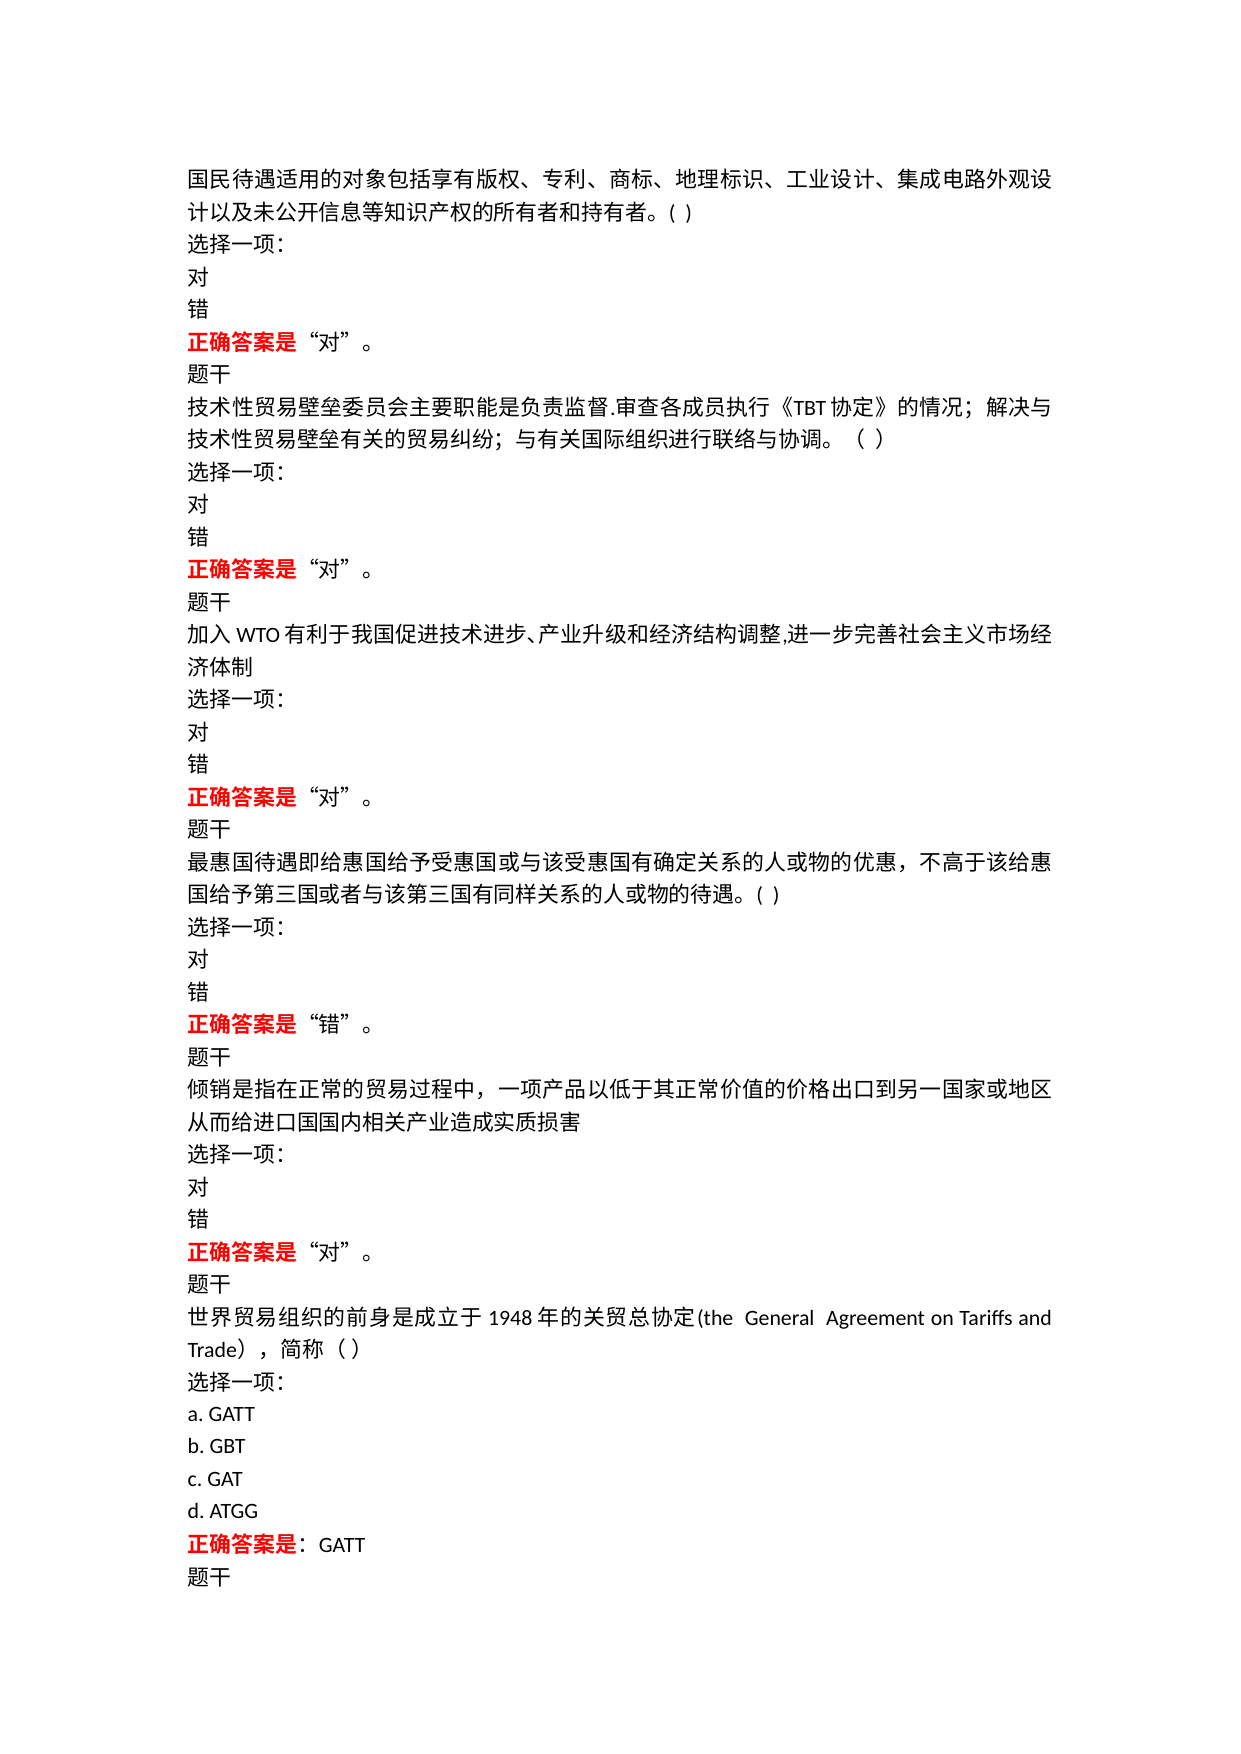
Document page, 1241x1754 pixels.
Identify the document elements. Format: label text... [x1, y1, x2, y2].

text 题干 [187, 1559, 1053, 1592]
text 正确答案是“错”。 [187, 1007, 1053, 1039]
text 选择一项： [187, 227, 1053, 259]
text 正确答案是“对”。 [187, 1234, 1053, 1267]
text 错 [187, 747, 1053, 779]
text 正确答案是：GATT [187, 1527, 1053, 1559]
text 错 [187, 519, 1053, 552]
text 题干 [187, 812, 1053, 844]
text 正确答案是“对”。 [187, 324, 1053, 357]
text 对 [187, 259, 1053, 292]
text 国民待遇适用的对象包括享有版权、专利、商标、地理标识、工业设计、集成电路外观设计以及未公开信息等知识产权的所有者和持有者。( ) [187, 162, 1053, 227]
text 选择一项： [187, 454, 1053, 487]
text 世界贸易组织的前身是成立于1948年的关贸总协定(the General Agreement on Tariffs and Trade），简称（ ） [187, 1299, 1053, 1364]
text 选择一项： [187, 909, 1053, 942]
text 倾销是指在正常的贸易过程中，一项产品以低于其正常价值的价格出口到另一国家或地区，从而给进口国国内相关产业造成实质损害 [187, 1072, 1053, 1137]
text 对 [187, 487, 1053, 519]
text 选择一项： [187, 1137, 1053, 1169]
text 选择一项： [187, 682, 1053, 714]
text 选择一项： [187, 1364, 1053, 1397]
text 对 [187, 1169, 1053, 1202]
text 正确答案是“对”。 [187, 552, 1053, 584]
text 对 [187, 714, 1053, 747]
text d. ATGG [187, 1494, 1053, 1527]
text 最惠国待遇即给惠国给予受惠国或与该受惠国有确定关系的人或物的优惠，不高于该给惠国给予第三国或者与该第三国有同样关系的人或物的待遇。( ) [187, 844, 1053, 909]
text 错 [187, 292, 1053, 324]
text 题干 [187, 1039, 1053, 1072]
text 题干 [187, 584, 1053, 617]
text 题干 [187, 357, 1053, 389]
text b. GBT [187, 1429, 1053, 1462]
text 对 [187, 942, 1053, 974]
text c. GAT [187, 1462, 1053, 1494]
text 技术性贸易壁垒委员会主要职能是负责监督.审查各成员执行《TBT协定》的情况；解决与技术性贸易壁垒有关的贸易纠纷；与有关国际组织进行联络与协调。（ ） [187, 389, 1053, 454]
text 错 [187, 974, 1053, 1007]
text 加入WTO有利于我国促进技术进步､产业升级和经济结构调整,进一步完善社会主义市场经济体制 [187, 617, 1053, 682]
text 题干 [187, 1267, 1053, 1299]
text 错 [187, 1202, 1053, 1234]
text 正确答案是“对”。 [187, 779, 1053, 812]
text a. GATT [187, 1397, 1053, 1429]
